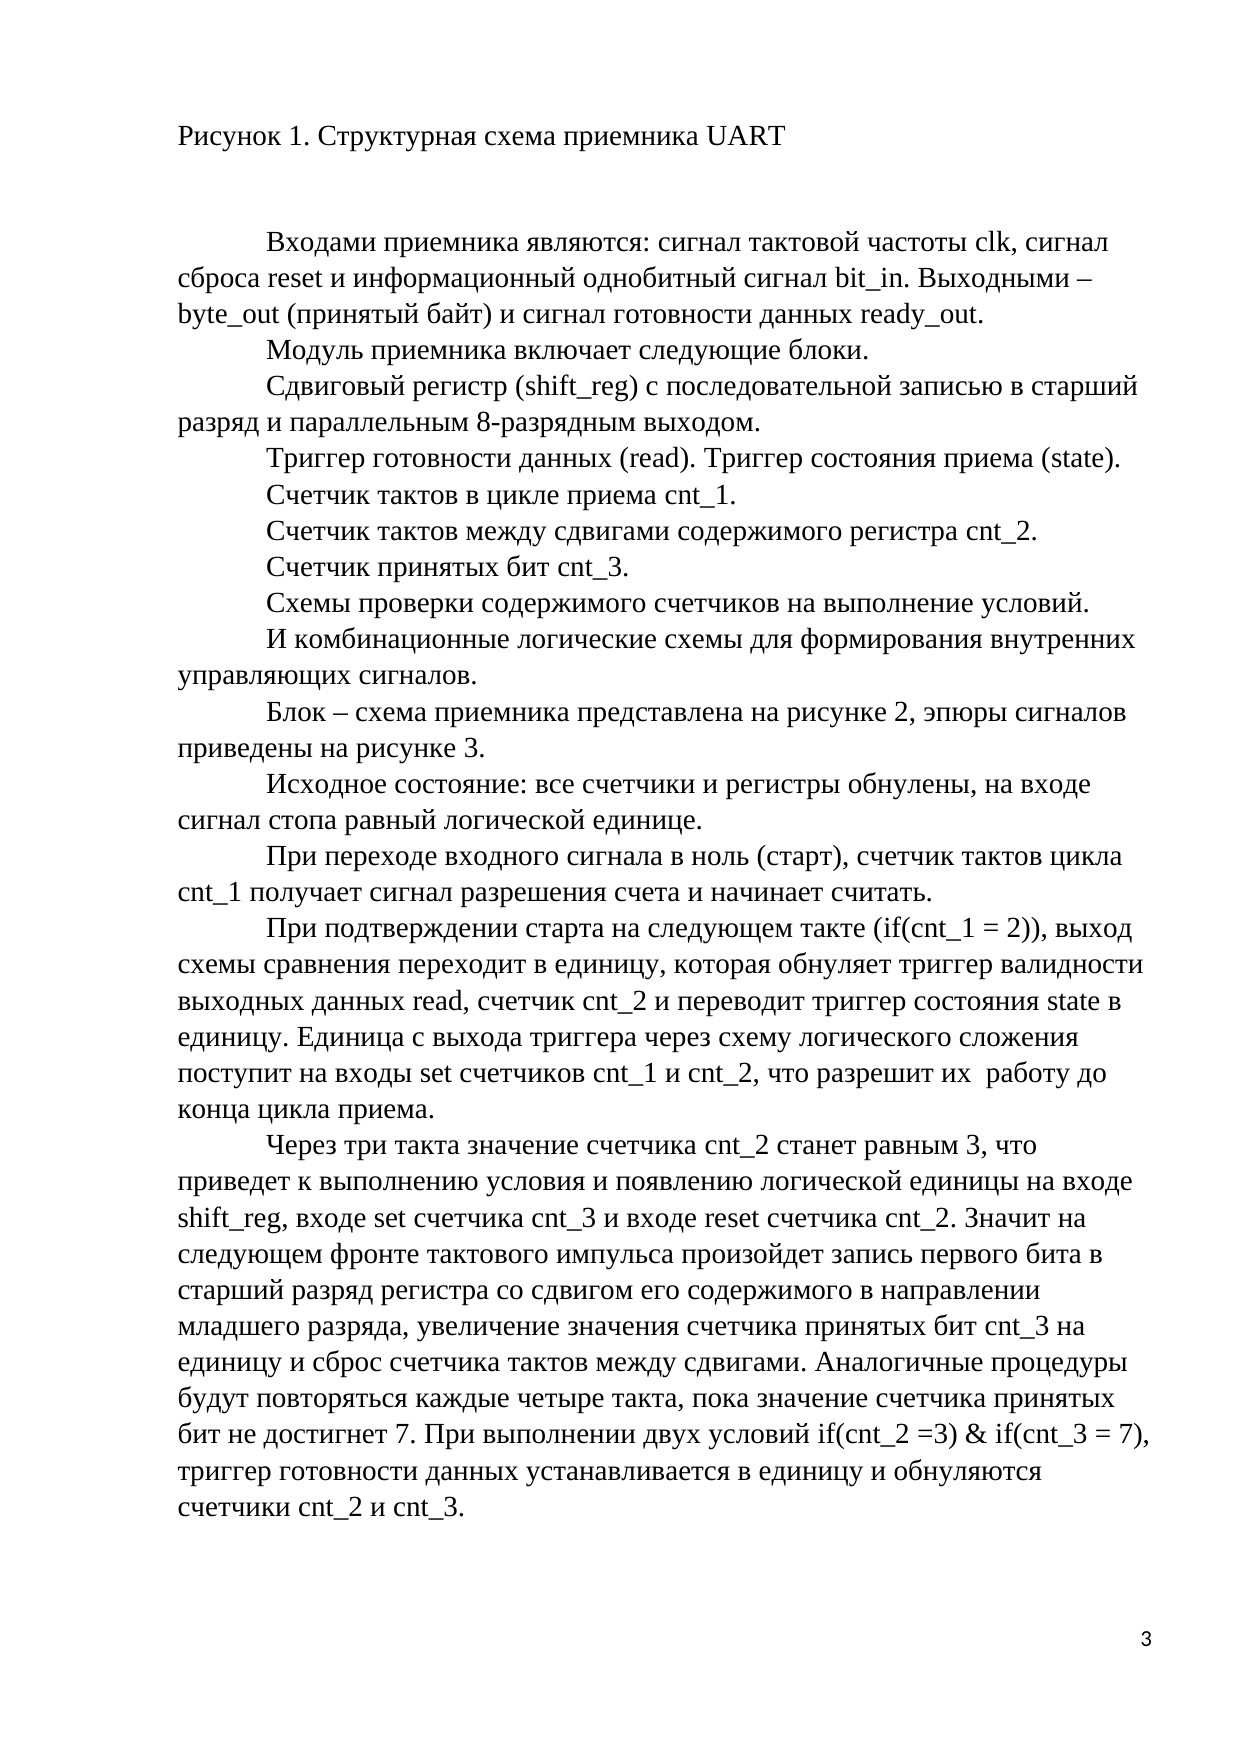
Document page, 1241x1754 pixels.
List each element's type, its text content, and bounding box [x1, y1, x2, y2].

text И комбинационные логические схемы для формирования внутренних управляющих сигналов. [177, 621, 1152, 691]
text Блок – схема приемника представлена на рисунке 2, эпюры сигналов приведены на рисунке 3. [177, 694, 1152, 763]
text Через три такта значение счетчика cnt_2 станет равным 3, что приведет к выполнению условия и появлению логической единицы на входе shift_reg, входе set счетчика cnt_3 и входе reset счетчика cnt_2. Значит на следующем фронте тактового импульса произойдет запись первого бита в старший разряд регистра со сдвигом его содержимого в направлении младшего разряда, увеличение значения счетчика принятых бит cnt_3 на единицу и сброс счетчика тактов между сдвигами. Аналогичные процедуры будут повторяться каждые четыре такта, пока значение счетчика принятых бит не достигнет 7. При выполнении двух условий if(cnt_2 =3) & if(cnt_3 = 7), триггер готовности данных устанавливается в единицу и обнуляются счетчики cnt_2 и cnt_3. [177, 1127, 1152, 1522]
text Счетчик тактов между сдвигами содержимого регистра cnt_2. [177, 513, 1152, 546]
text Сдвиговый регистр (shift_reg) с последовательной записью в старший разряд и параллельным 8-разрядным выходом. [177, 368, 1152, 438]
text Схемы проверки содержимого счетчиков на выполнение условий. [177, 585, 1152, 619]
text Счетчик принятых бит cnt_3. [177, 549, 1152, 583]
text Счетчик тактов в цикле приема cnt_1. [177, 477, 1152, 510]
text Рисунок 1. Структурная схема приемника UART [177, 118, 1152, 152]
text При переходе входного сигнала в ноль (старт), счетчик тактов цикла cnt_1 получает сигнал разрешения счета и начинает считать. [177, 838, 1152, 908]
text Входами приемника являются: сигнал тактовой частоты clk, сигнал сброса reset и информационный однобитный сигнал bit_in. Выходными – byte_out (принятый байт) и сигнал готовности данных ready_out. [177, 224, 1152, 329]
text При подтверждении старта на следующем такте (if(cnt_1 = 2)), выход схемы сравнения переходит в единицу, которая обнуляет триггер валидности выходных данных read, счетчик cnt_2 и переводит триггер состояния state в единицу. Единица с выхода триггера через схему логического сложения поступит на входы set счетчиков cnt_1 и cnt_2, что разрешит их работу до конца цикла приема. [177, 911, 1152, 1125]
text Исходное состояние: все счетчики и регистры обнулены, на входе сигнал стопа равный логической единице. [177, 766, 1152, 836]
text Триггер готовности данных (read). Триггер состояния приема (state). [177, 441, 1152, 474]
text Модуль приемника включает следующие блоки. [177, 332, 1152, 366]
